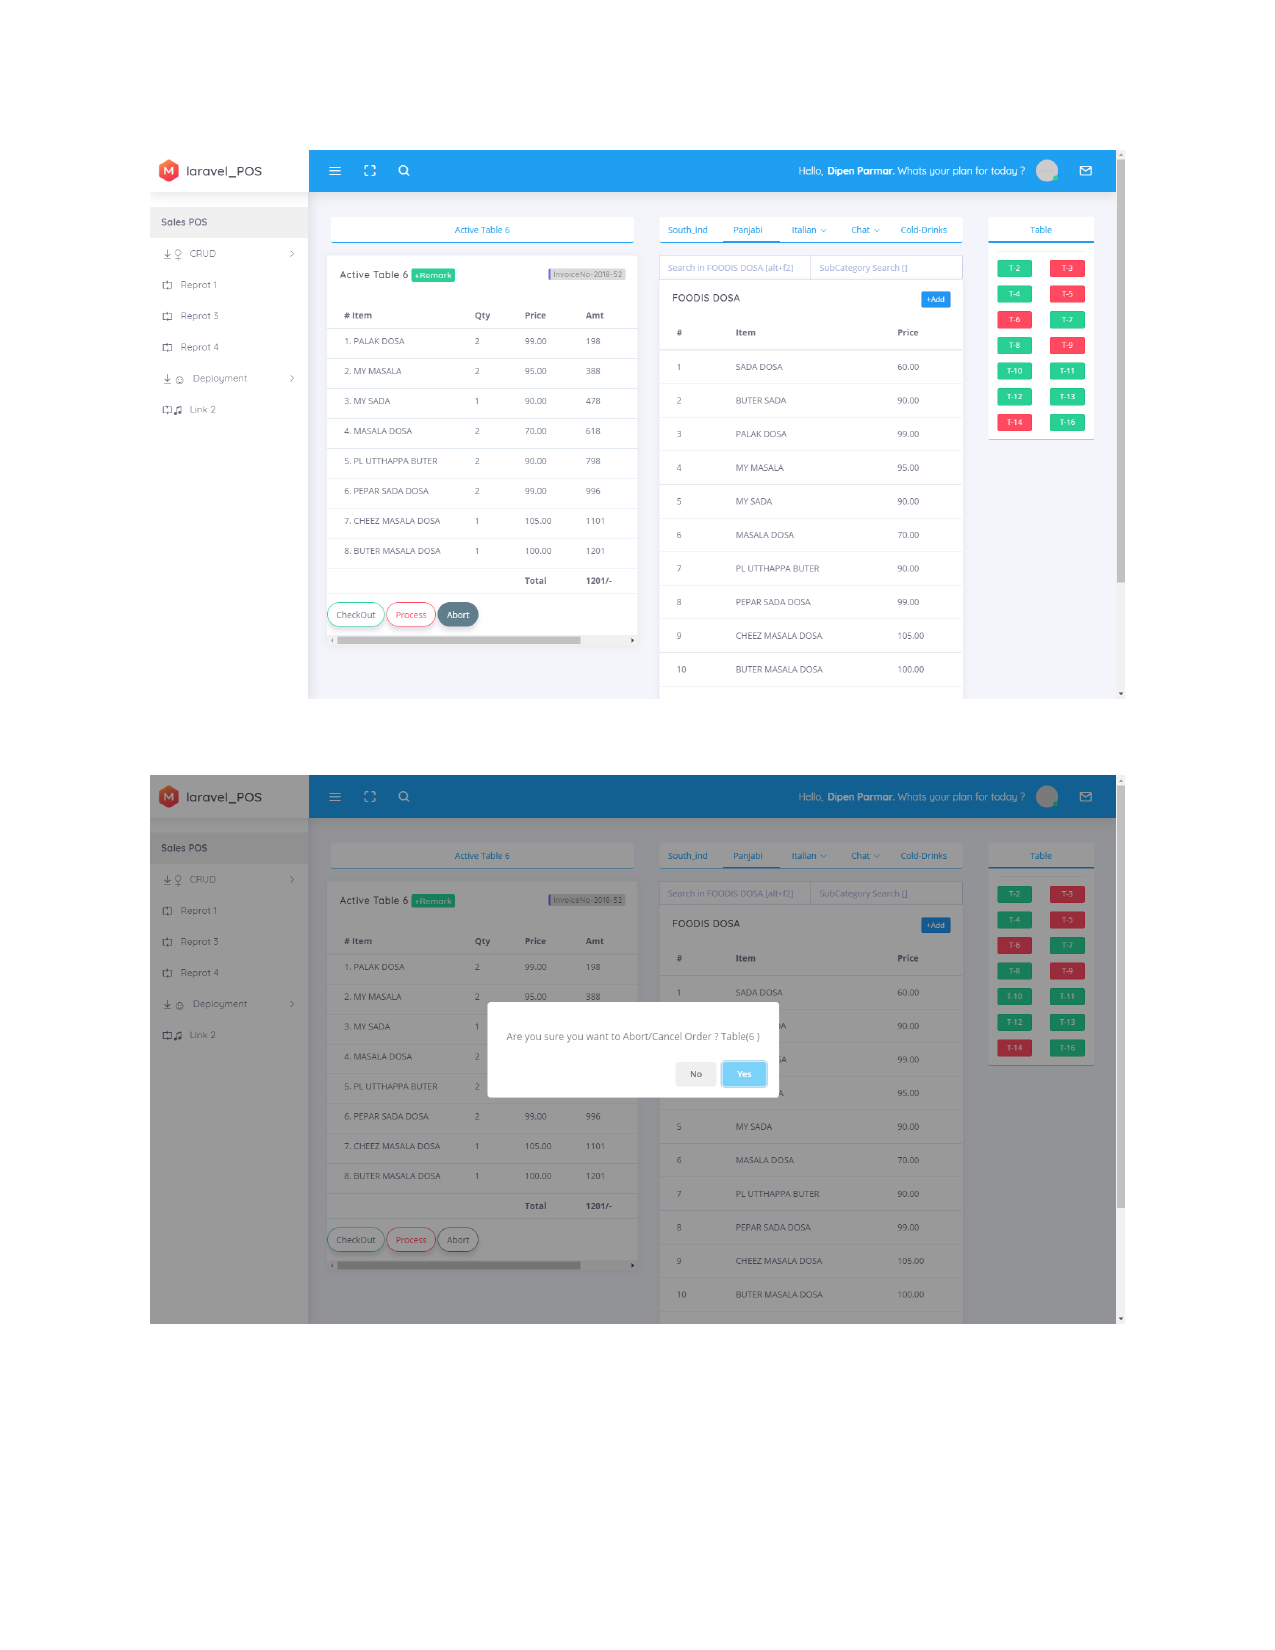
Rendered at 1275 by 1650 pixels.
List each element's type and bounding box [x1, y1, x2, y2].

picture [150, 150, 1125, 699]
picture [150, 775, 1125, 1324]
